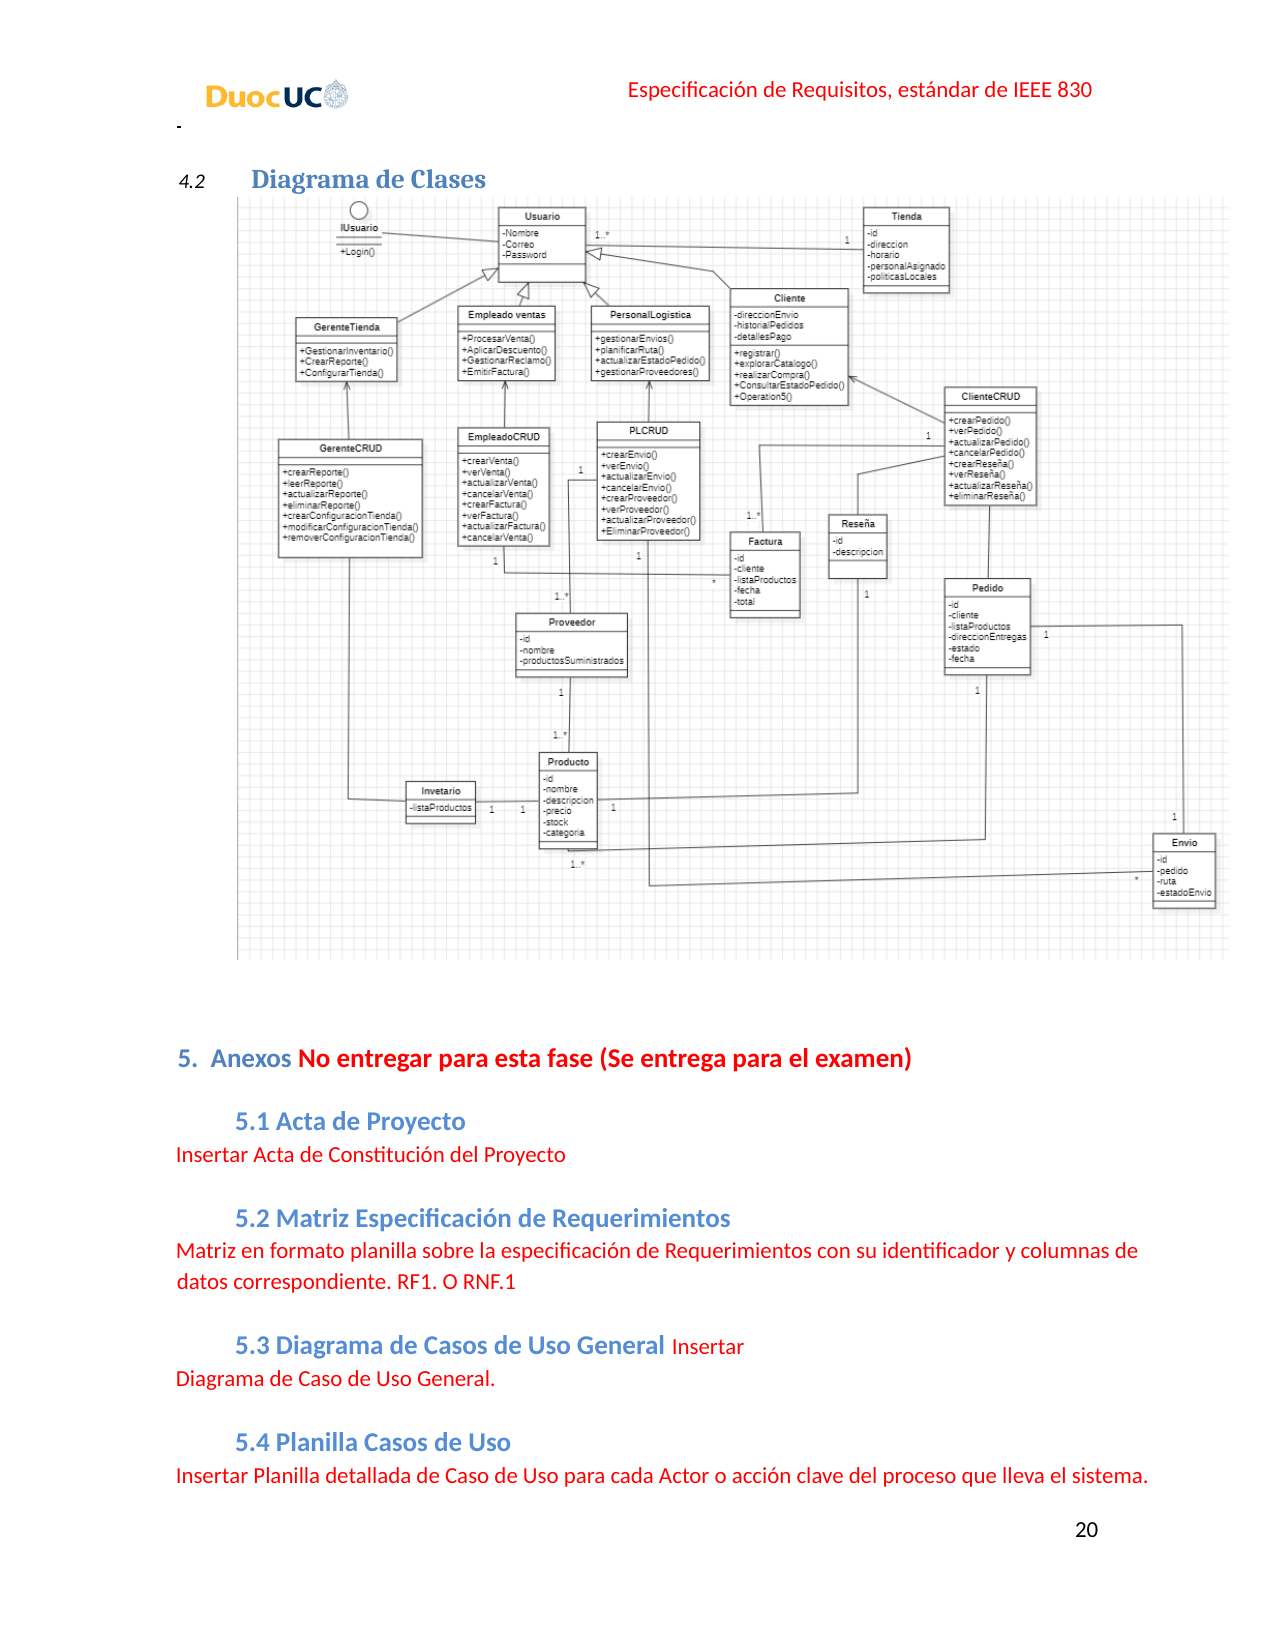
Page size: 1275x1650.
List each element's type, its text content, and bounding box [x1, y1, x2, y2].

text Insertar Planilla detallada de Caso de Uso para cada Actor o acción clave del proceso que lleva el sistema. [176, 1461, 1169, 1489]
subtitle 5.4 Planilla Casos de Uso [235, 1425, 1125, 1458]
list Anexos No entregar para esta fase (Se entrega para el examen) [177, 1041, 1169, 1074]
subtitle 5.2 Matriz Especificación de Requerimientos [235, 1201, 1125, 1234]
text 5.3 Diagrama de Casos de Uso General Insertar Diagrama de Caso de Uso General. [176, 1328, 746, 1392]
text Matriz en formato planilla sobre la especificación de Requerimientos con su identificador y columnas de datos correspondiente. RF1. O RNF.1 [176, 1236, 1169, 1295]
text 5.1 Acta de Proyecto [235, 1104, 1169, 1137]
picture [199, 76, 353, 111]
text Insertar Acta de Constitución del Proyecto [176, 1140, 1169, 1168]
subtitle Diagrama de Clases [178, 164, 1125, 195]
picture [237, 197, 1230, 960]
